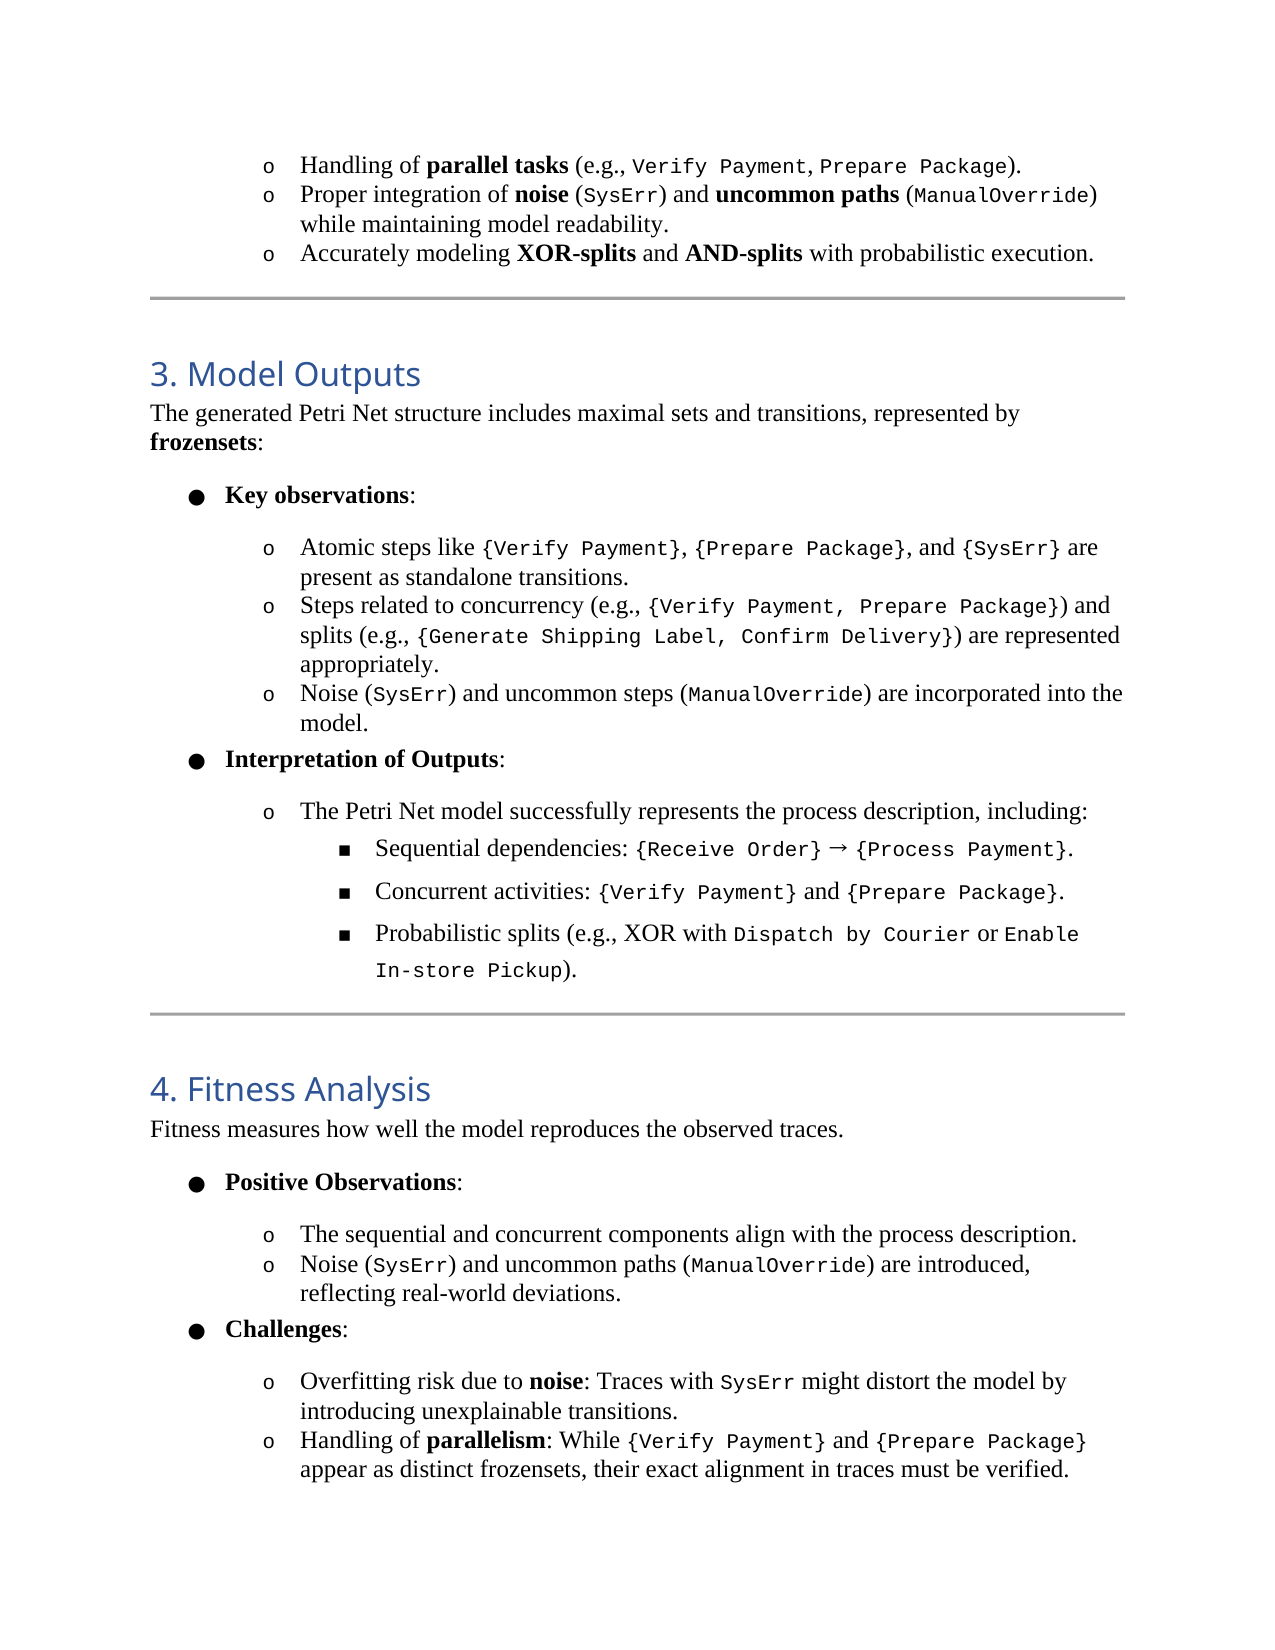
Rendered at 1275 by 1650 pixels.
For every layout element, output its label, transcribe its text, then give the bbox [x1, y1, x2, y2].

list Atomic steps like {Verify Payment}, {Prepare Package}, and {SysErr} are present as standalone transitions. [262, 532, 1125, 590]
list Sequential dependencies: {Receive Order}{Process Payment}. [337, 826, 1125, 868]
list Interpretation of Outputs: [187, 737, 1125, 779]
list Noise (SysErr) and uncommon steps (ManualOverride) are incorporated into the model. [262, 678, 1125, 737]
text The generated Petri Net structure includes maximal sets and transitions, represented by frozensets: [150, 398, 1125, 456]
list Concurrent activities: {Verify Payment} and {Prepare Package}. [337, 868, 1125, 911]
list Challenges: [187, 1307, 1125, 1350]
list Overfitting risk due to noise: Traces with SysErr might distort the model by introducing unexplainable transitions. [262, 1366, 1125, 1425]
list Key observations: [187, 473, 1125, 515]
list Handling of parallelism: While {Verify Payment} and {Prepare Package} appear as distinct frozensets, their exact alignment in traces must be verified. [262, 1425, 1125, 1483]
list Proper integration of noise (SysErr) and uncommon paths (ManualOverride) while maintaining model readability. [262, 179, 1125, 238]
list Positive Observations: [187, 1160, 1125, 1202]
list Accurately modeling XOR-splits and AND-splits with probabilistic execution. [262, 238, 1125, 267]
subtitle 3. Model Outputs [150, 350, 1125, 396]
text Fitness measures how well the model reproduces the observed traces. [150, 1114, 1125, 1143]
list Noise (SysErr) and uncommon paths (ManualOverride) are introduced, reflecting real-world deviations. [262, 1249, 1125, 1307]
list Probabilistic splits (e.g., XOR with Dispatch by Courier or Enable In-store Pickup). [337, 911, 1125, 983]
subtitle 4. Fitness Analysis [150, 1066, 1125, 1112]
list The sequential and concurrent components align with the process description. [262, 1219, 1125, 1249]
list The Petri Net model successfully represents the process description, including: [262, 796, 1125, 826]
list Steps related to concurrency (e.g., {Verify Payment, Prepare Package}) and splits (e.g., {Generate Shipping Label, Confirm Delivery}) are represented appropriately. [262, 590, 1125, 678]
list Handling of parallel tasks (e.g., Verify Payment, Prepare Package). [262, 150, 1125, 179]
